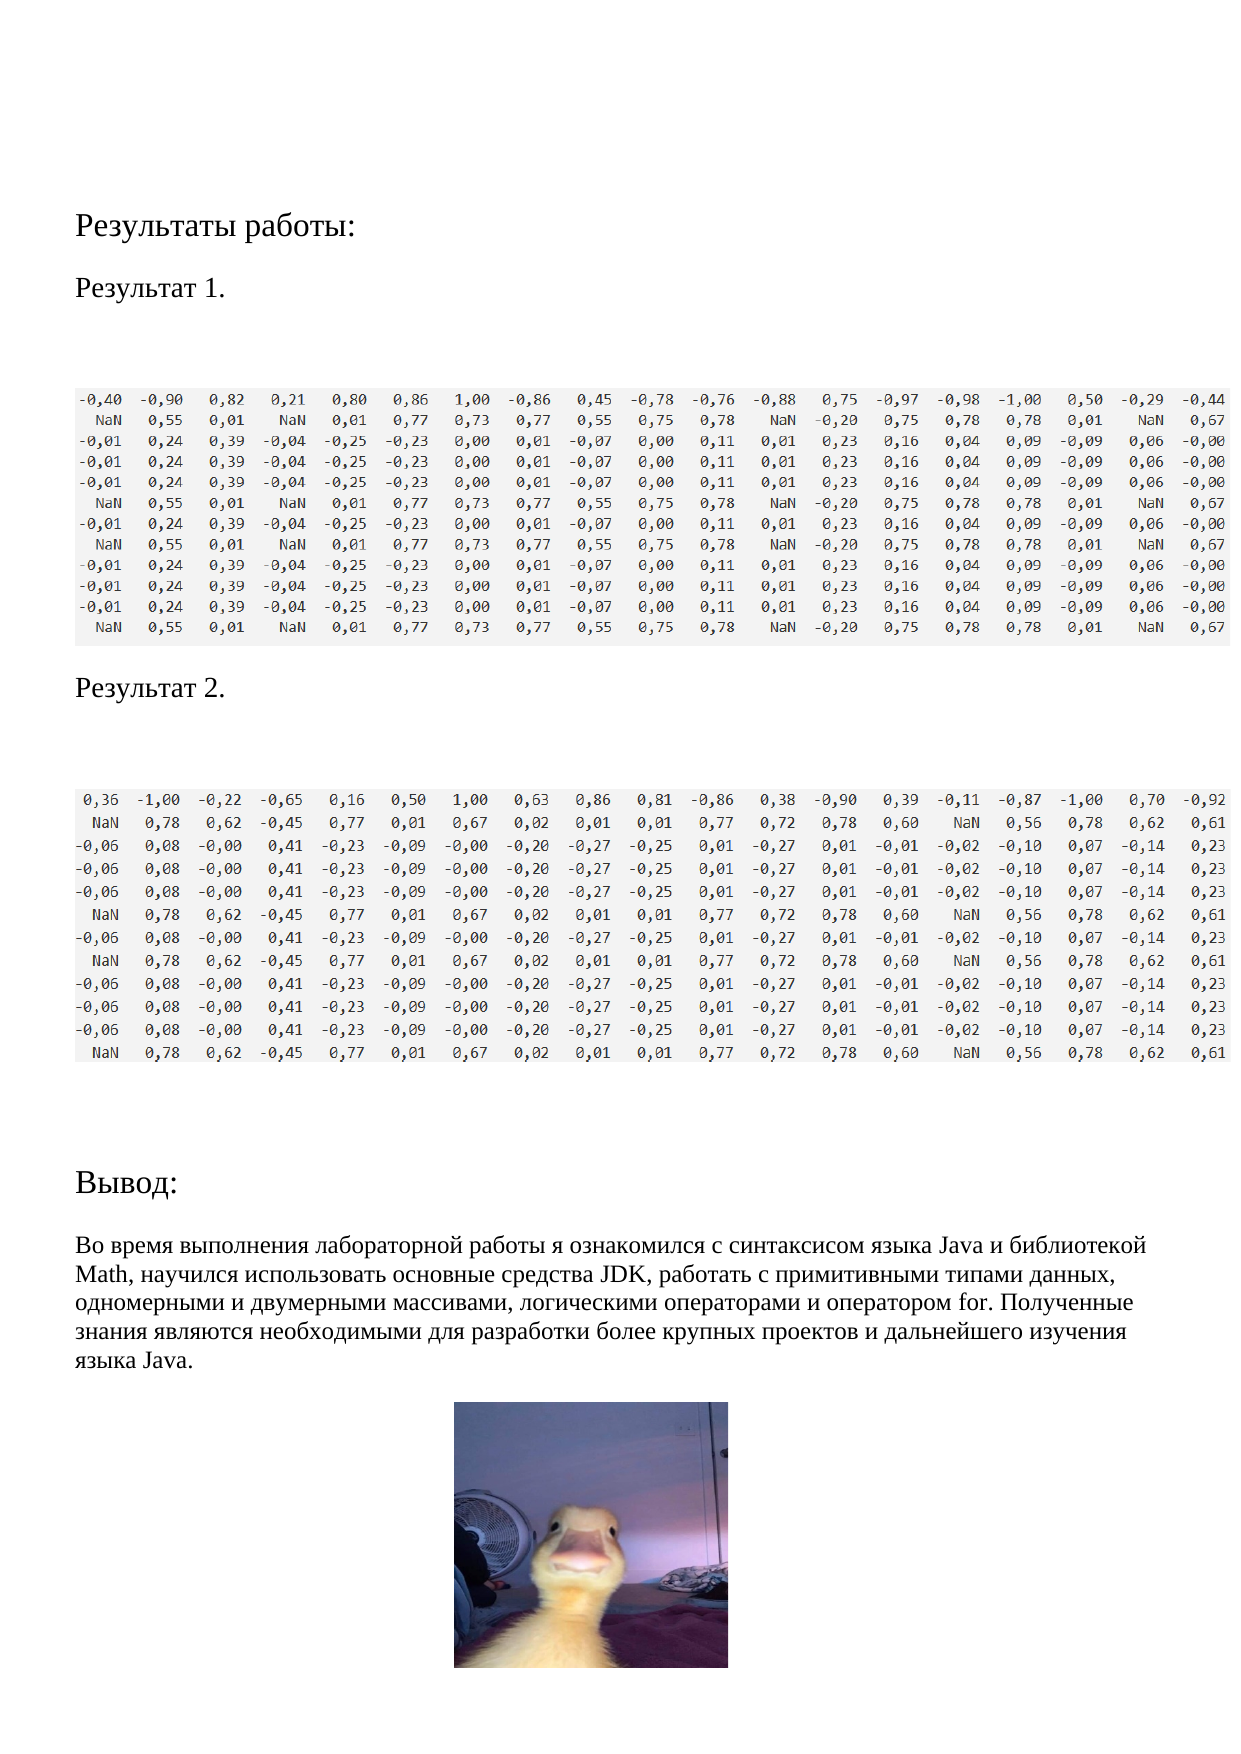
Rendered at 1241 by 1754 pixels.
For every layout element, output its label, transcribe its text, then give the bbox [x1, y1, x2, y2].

text Во время выполнения лабораторной работы я ознакомился с синтаксисом языка Java и библиотекой Math, научился использовать основные средства JDK, работать с примитивными типами данных, одномерными и двумерными массивами, логическими операторами и оператором for. Полученные знания являются необходимыми для разработки более крупных проектов и дальнейшего изучения языка Java. [75, 1230, 1165, 1374]
picture [75, 388, 1231, 646]
text Результат 1. [75, 270, 1165, 303]
picture [75, 789, 1231, 1062]
text Вывод: [75, 1163, 1165, 1201]
text Результаты работы: [75, 205, 1165, 243]
text Результат 2. [75, 671, 1165, 704]
picture [454, 1402, 729, 1668]
